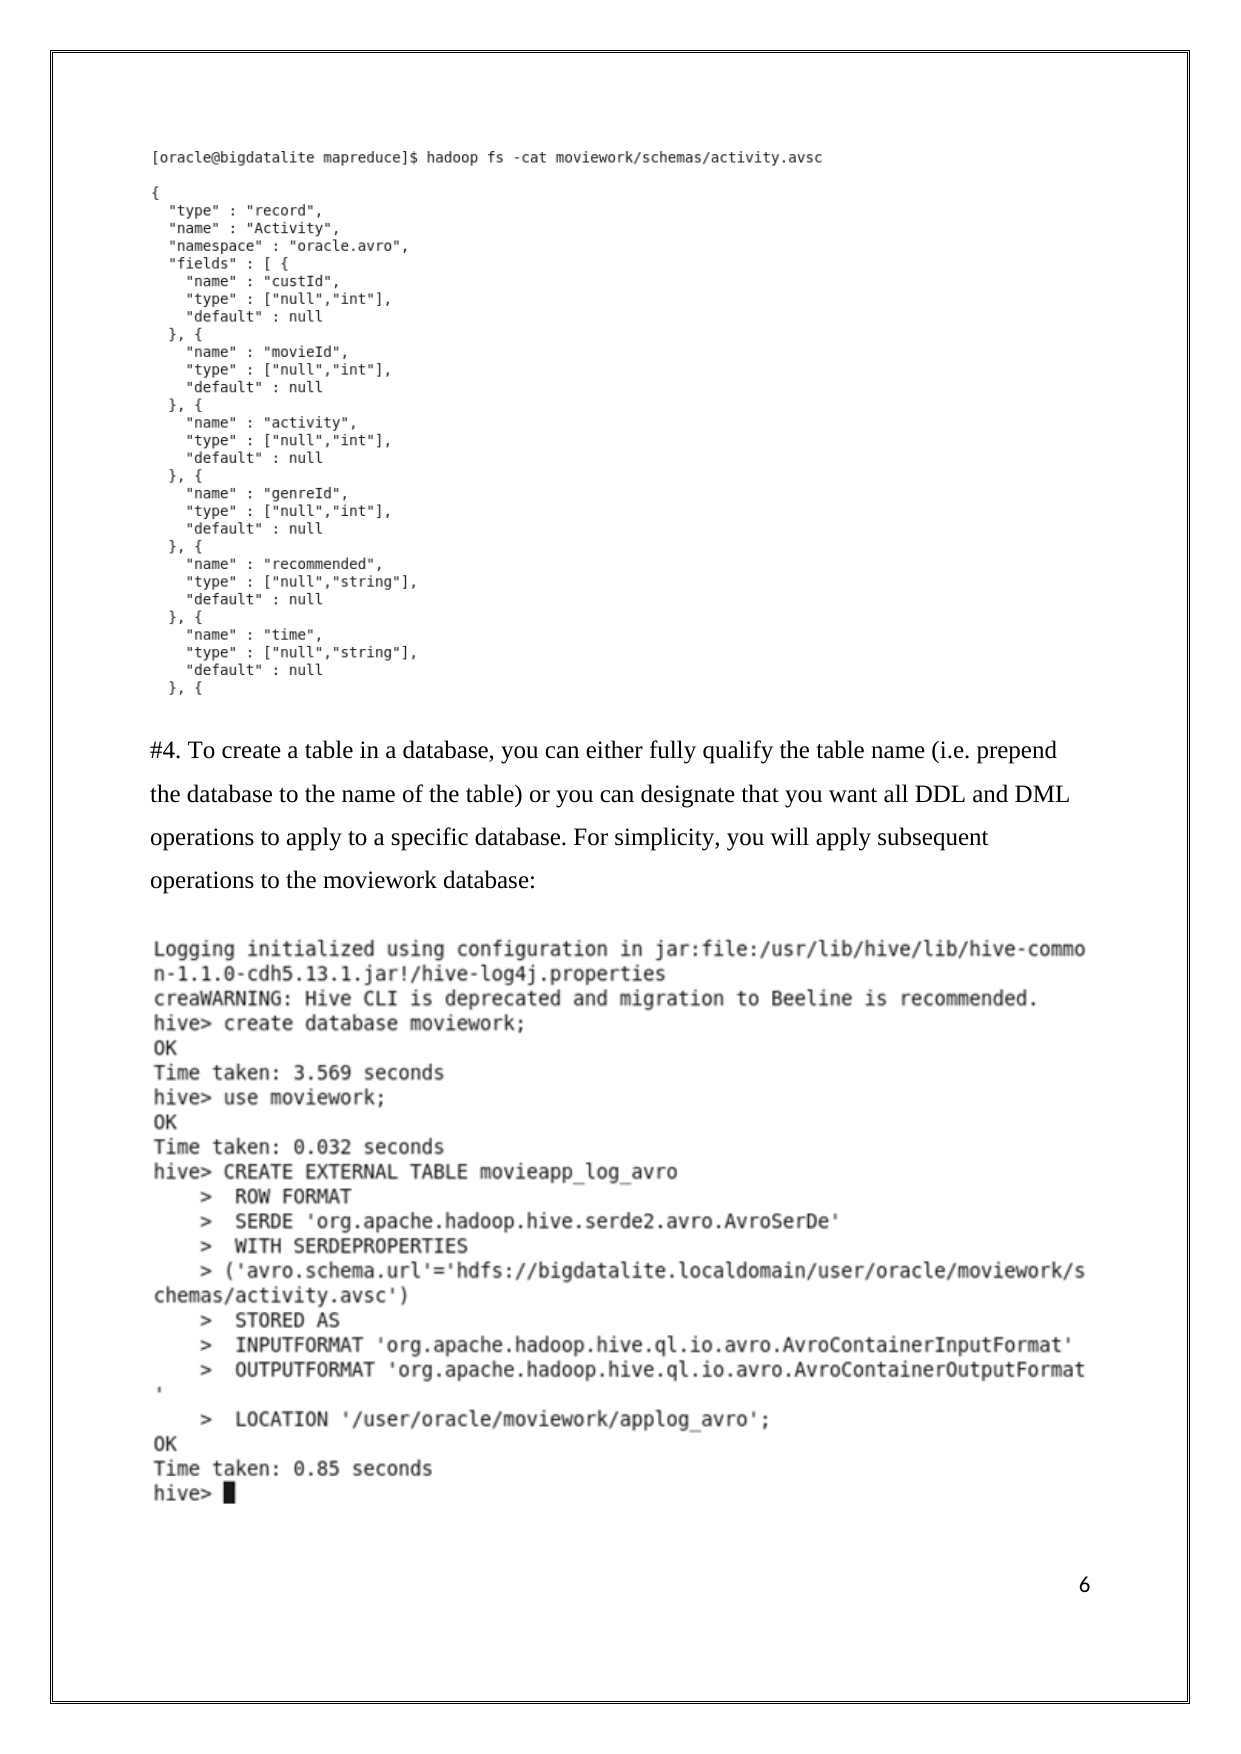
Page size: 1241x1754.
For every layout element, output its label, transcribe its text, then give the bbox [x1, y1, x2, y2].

picture [150, 150, 954, 700]
picture [150, 928, 1090, 1507]
text #4. To create a table in a database, you can either fully qualify the table name (i.e. prepend the database to the name of the table) or you can designate that you want all DDL and DML operations to apply to a specific database. For simplicity, you will apply subsequent operations to the moviework database: [150, 736, 1090, 894]
